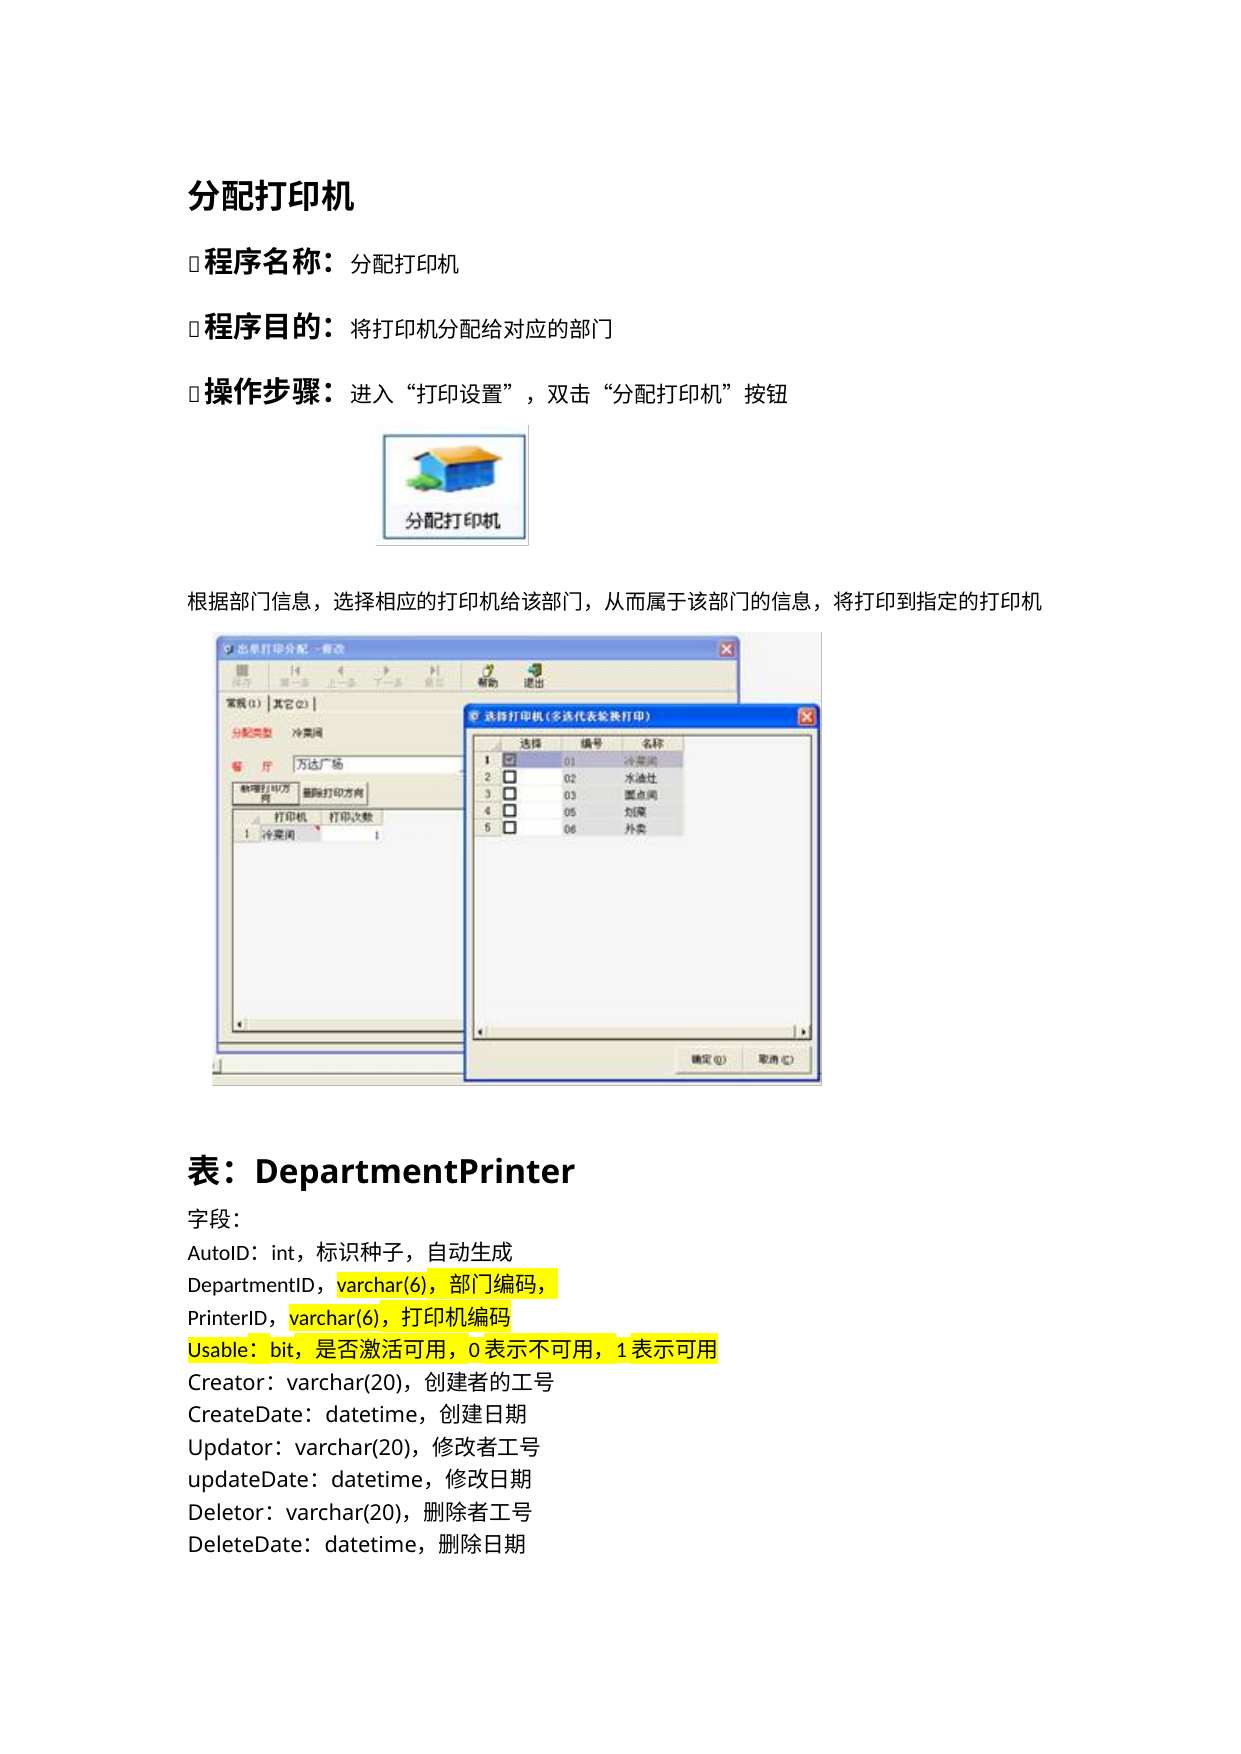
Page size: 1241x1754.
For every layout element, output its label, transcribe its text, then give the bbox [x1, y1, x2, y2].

text 字段： [187, 1202, 1053, 1234]
text Deletor：varchar(20)，删除者工号 [187, 1494, 1053, 1527]
text  操作步骤：进入“打印设置”，双击“分配打印机”按钮 [187, 357, 1053, 422]
text Creator：varchar(20)，创建者的工号 [187, 1364, 1053, 1397]
text DeleteDate：datetime，删除日期 [187, 1527, 1053, 1559]
text  程序名称：分配打印机 [187, 227, 1053, 292]
text 分配打印机 [187, 162, 1053, 227]
text PrinterID，varchar(6)，打印机编码 [187, 1299, 1053, 1332]
text updateDate：datetime，修改日期 [187, 1462, 1053, 1494]
text 表：DepartmentPrinter [187, 1137, 1053, 1202]
picture [375, 425, 532, 549]
text Usable：bit，是否激活可用，0表示不可用，1表示可用 [187, 1332, 1053, 1364]
text 根据部门信息，选择相应的打印机给该部门，从而属于该部门的信息，将打印到指定的打印机 [187, 584, 1053, 617]
text  程序目的：将打印机分配给对应的部门 [187, 292, 1053, 357]
picture [212, 632, 825, 1089]
text CreateDate：datetime，创建日期 [187, 1397, 1053, 1429]
text DepartmentID，varchar(6)，部门编码， [187, 1267, 1053, 1299]
text Updator：varchar(20)，修改者工号 [187, 1429, 1053, 1462]
text AutoID：int，标识种子，自动生成 [187, 1234, 1053, 1267]
